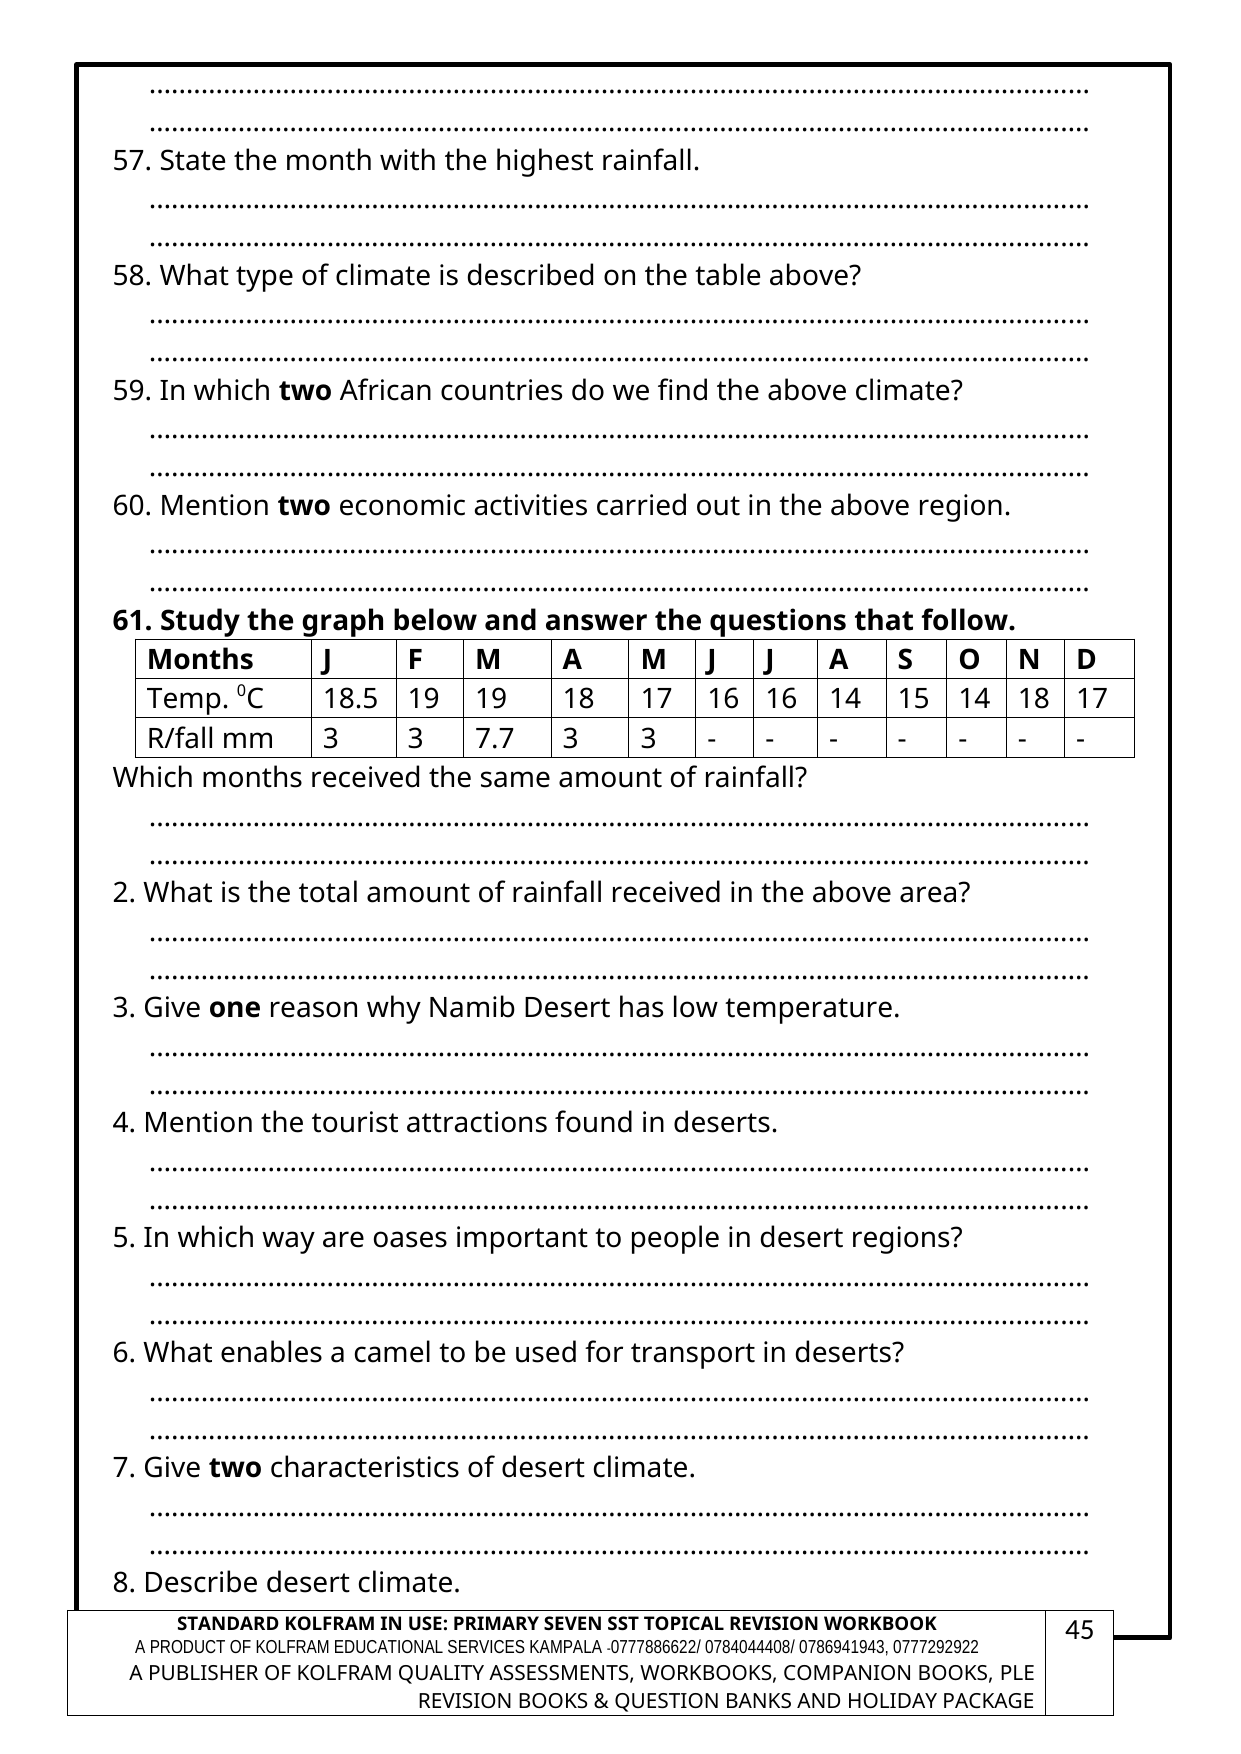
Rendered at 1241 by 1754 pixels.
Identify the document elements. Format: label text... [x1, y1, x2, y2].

list Mention two economic activities carried out in the above region. [112, 485, 1157, 523]
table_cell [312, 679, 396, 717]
text ………………………………………………………………………………………………………………. [149, 1409, 1157, 1448]
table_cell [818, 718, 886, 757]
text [149, 1486, 1157, 1524]
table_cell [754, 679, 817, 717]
list What type of climate is described on the table above? [112, 255, 1157, 293]
text .……………………………………………………………………………………………………………… [149, 1026, 1157, 1064]
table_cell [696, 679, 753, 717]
text .……………………………………………………………………………………………………………… [149, 523, 1157, 562]
text ………………………………………………………………………………………………………………. [149, 562, 1157, 600]
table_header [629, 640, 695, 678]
text 8. Describe desert climate. [112, 1563, 1157, 1601]
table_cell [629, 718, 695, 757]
text .……………………………………………………………………………………………………………… [149, 293, 1157, 332]
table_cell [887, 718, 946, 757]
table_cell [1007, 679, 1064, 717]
text .……………………………………………………………………………………………………………… [149, 1256, 1157, 1294]
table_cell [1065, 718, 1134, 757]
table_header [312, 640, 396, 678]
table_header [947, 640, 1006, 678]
text .……………………………………………………………………………………………………………… [149, 796, 1157, 834]
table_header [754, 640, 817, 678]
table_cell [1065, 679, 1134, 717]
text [149, 1524, 1157, 1563]
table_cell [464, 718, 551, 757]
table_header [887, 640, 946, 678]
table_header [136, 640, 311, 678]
list Study the graph below and answer the questions that follow. [112, 600, 1157, 638]
text ………………………………………………………………………………………………………………. [149, 1064, 1157, 1103]
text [149, 178, 1157, 217]
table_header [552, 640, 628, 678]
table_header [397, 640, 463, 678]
text ………………………………………………………………………………………………………………. [149, 1294, 1157, 1333]
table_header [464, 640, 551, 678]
text 6. What enables a camel to be used for transport in deserts? [112, 1333, 1157, 1371]
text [149, 102, 1157, 140]
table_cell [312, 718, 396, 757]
text 4. Mention the tourist attractions found in deserts. [112, 1103, 1157, 1141]
text .……………………………………………………………………………………………………………… [149, 911, 1157, 949]
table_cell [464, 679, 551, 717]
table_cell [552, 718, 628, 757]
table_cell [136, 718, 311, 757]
text ………………………………………………………………………………………………………………. [149, 834, 1157, 873]
text 5. In which way are oases important to people in desert regions? [112, 1218, 1157, 1256]
text 7. Give two characteristics of desert climate. [112, 1448, 1157, 1486]
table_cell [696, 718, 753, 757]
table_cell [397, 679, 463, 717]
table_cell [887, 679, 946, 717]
text 3. Give one reason why Namib Desert has low temperature. [112, 988, 1157, 1026]
list State the month with the highest rainfall. [112, 140, 1157, 178]
text ………………………………………………………………………………………………………………. [149, 949, 1157, 988]
text ………………………………………………………………………………………………………………. [149, 1179, 1157, 1218]
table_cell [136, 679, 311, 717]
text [149, 217, 1157, 255]
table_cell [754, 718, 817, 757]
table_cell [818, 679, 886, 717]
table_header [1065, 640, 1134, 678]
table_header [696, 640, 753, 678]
text .……………………………………………………………………………………………………………… [149, 408, 1157, 447]
text .……………………………………………………………………………………………………………… [149, 1371, 1157, 1409]
text ………………………………………………………………………………………………………………. [149, 332, 1157, 370]
list In which two African countries do we find the above climate? [112, 370, 1157, 408]
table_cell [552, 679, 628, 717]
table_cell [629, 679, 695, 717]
text ………………………………………………………………………………………………………………. [149, 447, 1157, 485]
text .……………………………………………………………………………………………………………… [149, 1141, 1157, 1179]
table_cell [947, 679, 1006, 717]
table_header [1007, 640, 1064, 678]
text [149, 63, 1157, 102]
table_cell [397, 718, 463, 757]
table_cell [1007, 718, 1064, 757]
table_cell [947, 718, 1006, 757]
text Which months received the same amount of rainfall? [112, 758, 1157, 796]
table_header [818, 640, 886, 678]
text 2. What is the total amount of rainfall received in the above area? [112, 873, 1157, 911]
